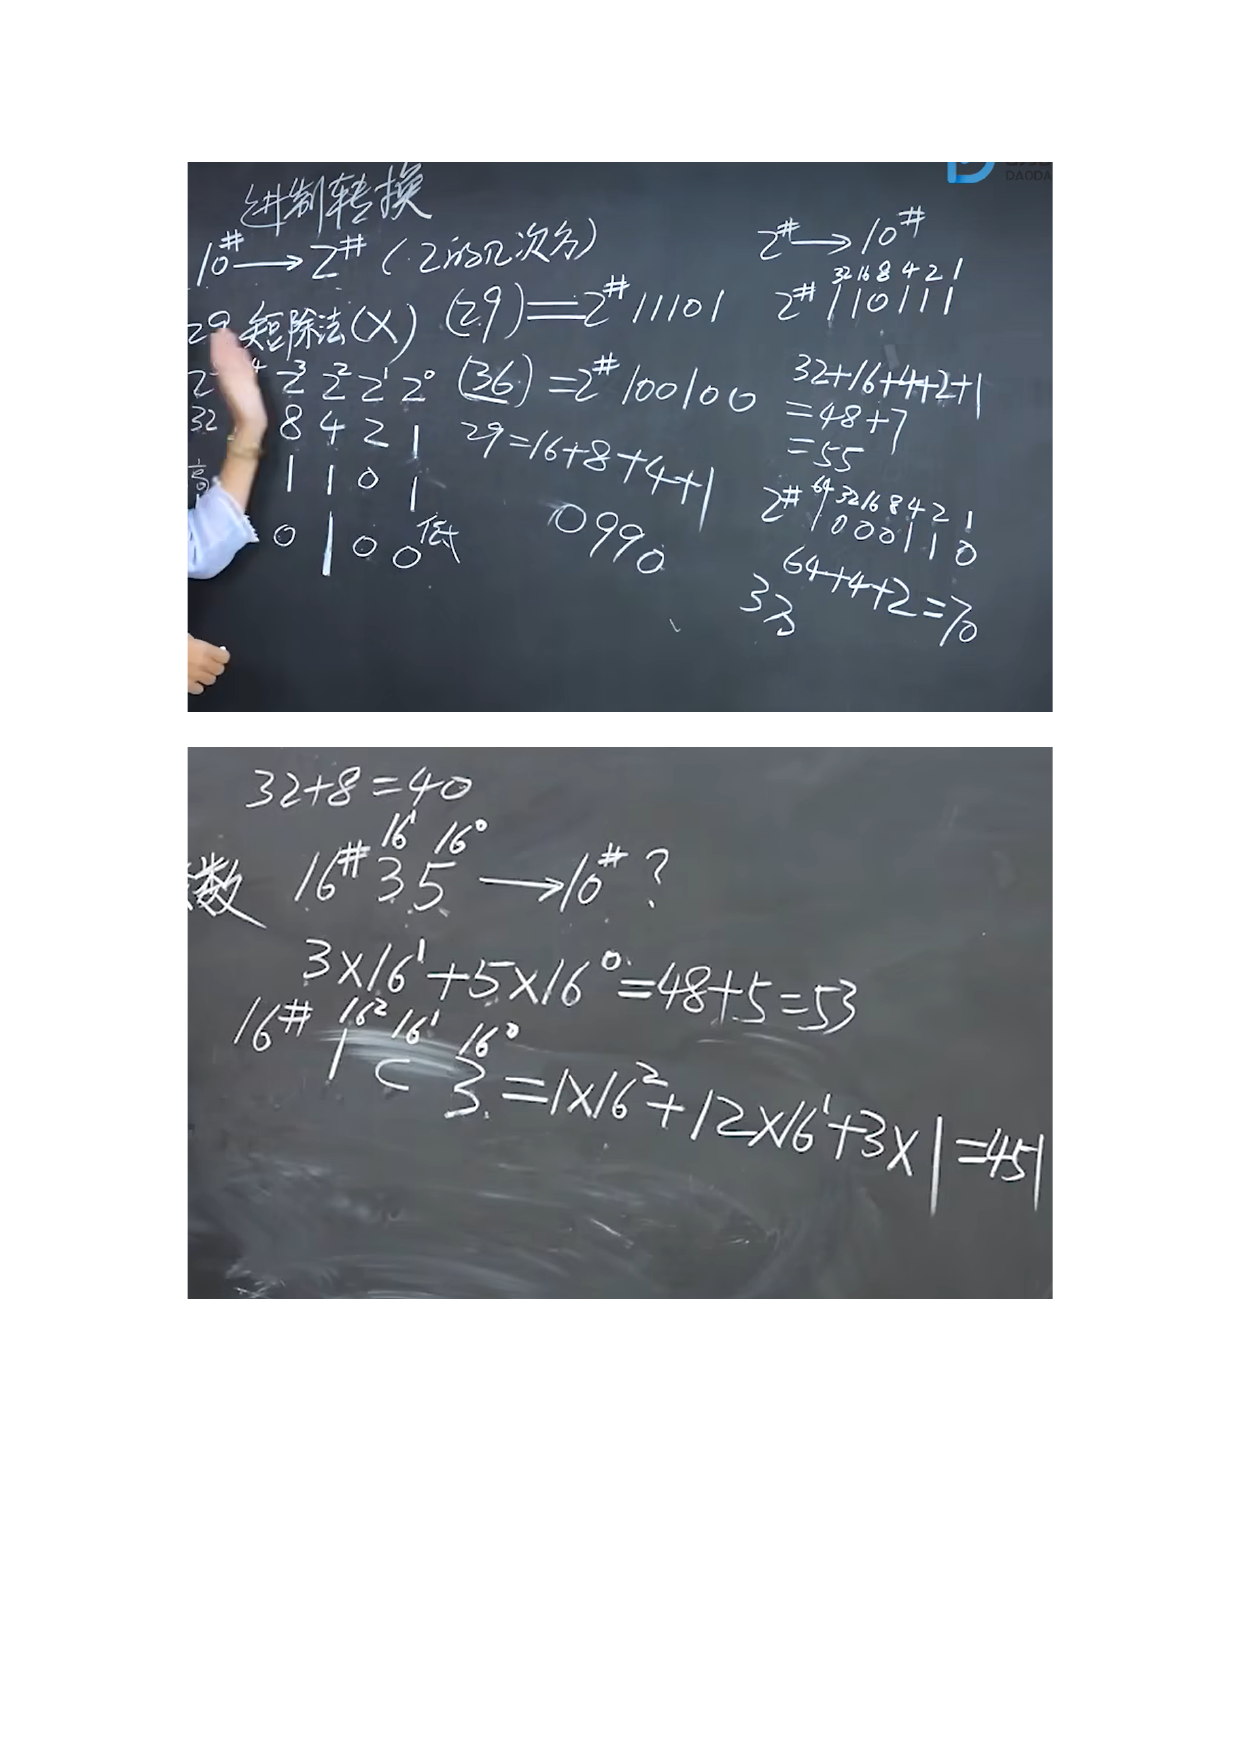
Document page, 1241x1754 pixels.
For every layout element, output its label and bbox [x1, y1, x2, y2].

picture [187, 747, 1053, 1299]
picture [187, 162, 1053, 712]
